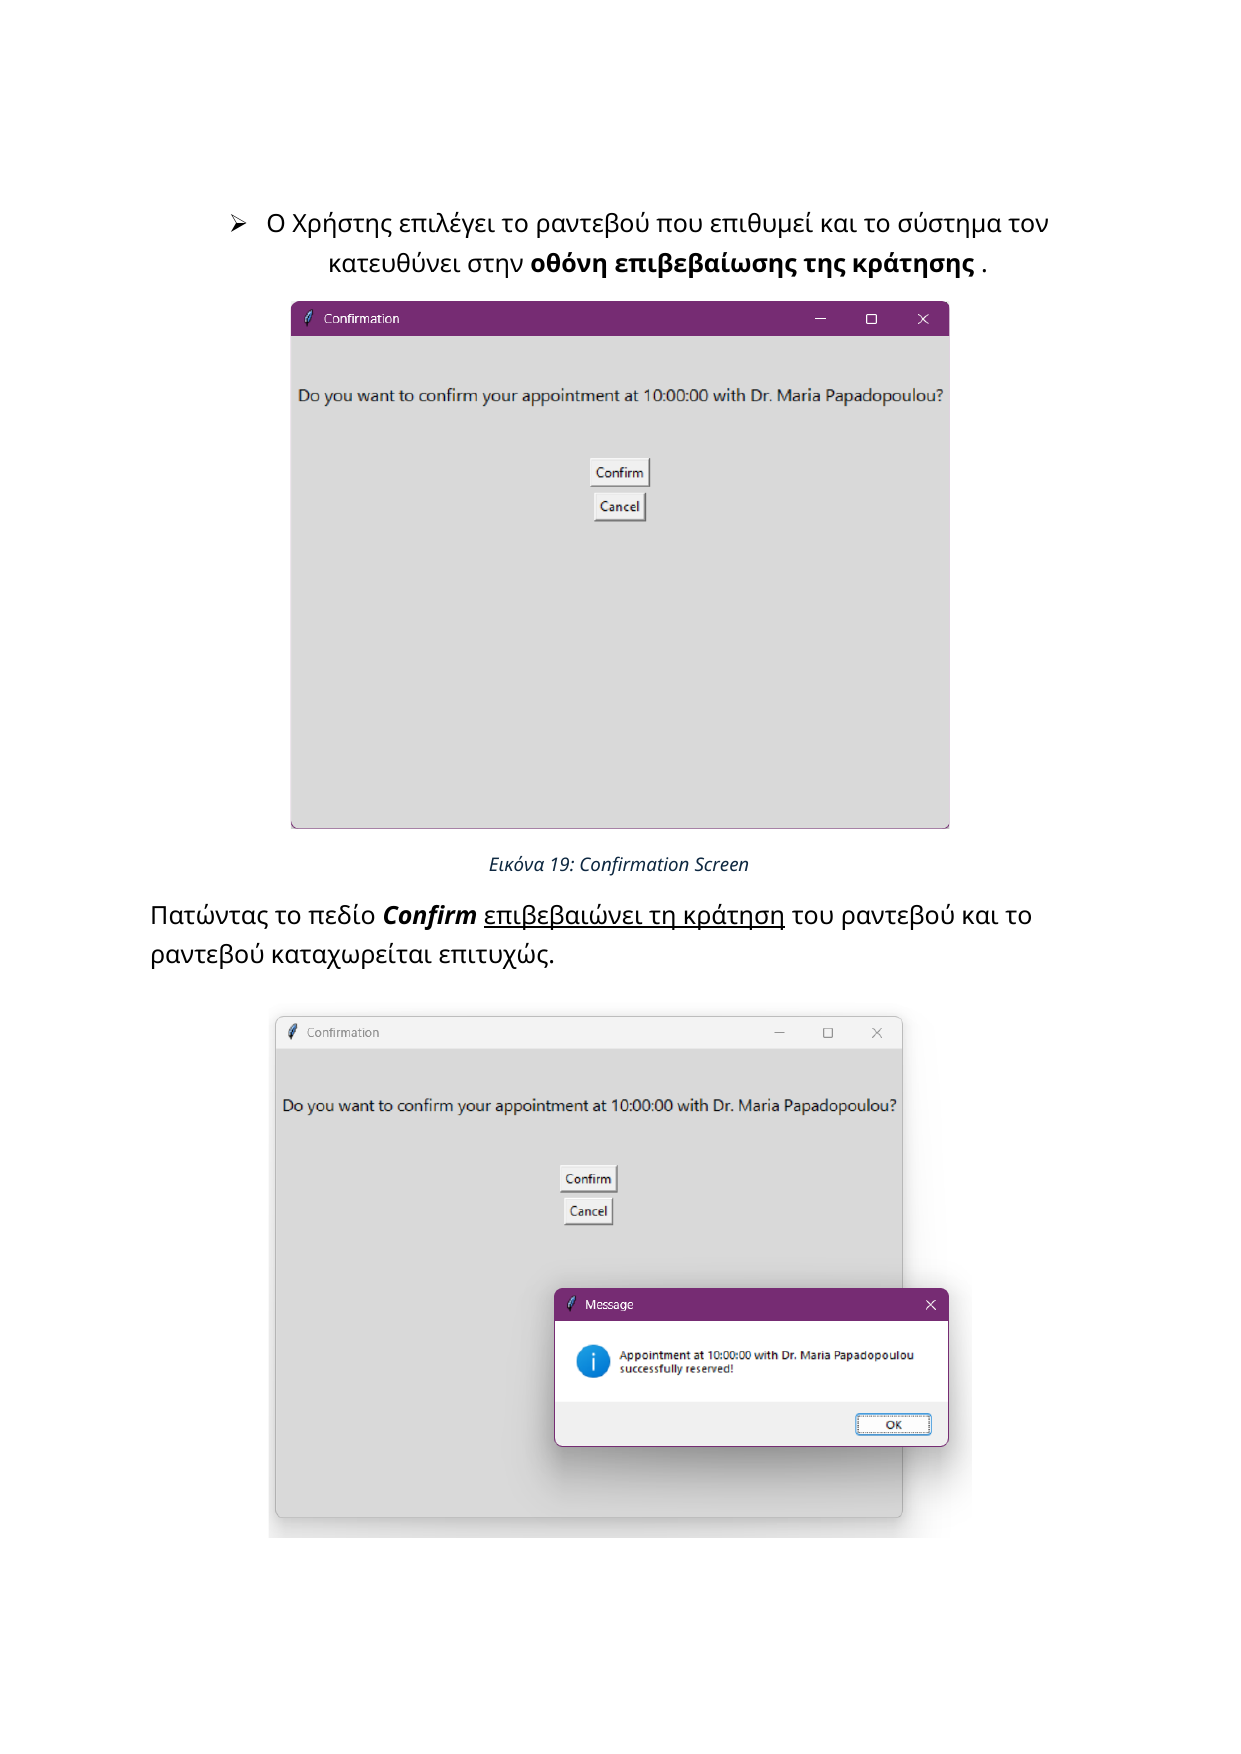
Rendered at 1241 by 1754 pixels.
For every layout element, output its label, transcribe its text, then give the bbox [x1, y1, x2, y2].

list Ο Χρήστης επιλέγει τo ραντεβού που επιθυμεί και το σύστημα τον κατευθύνει στην οθόνη επιβεβαίωσης της κράτησης . [187, 206, 1090, 280]
text Εικόνα 19: Confirmation Screen [150, 851, 1090, 877]
text Πατώντας το πεδίο Confirm επιβεβαιώνει τη κράτηση του ραντεβού και το ραντεβού καταχωρείται επιτυχώς. [150, 897, 1090, 971]
picture [290, 301, 950, 829]
picture [268, 993, 972, 1538]
